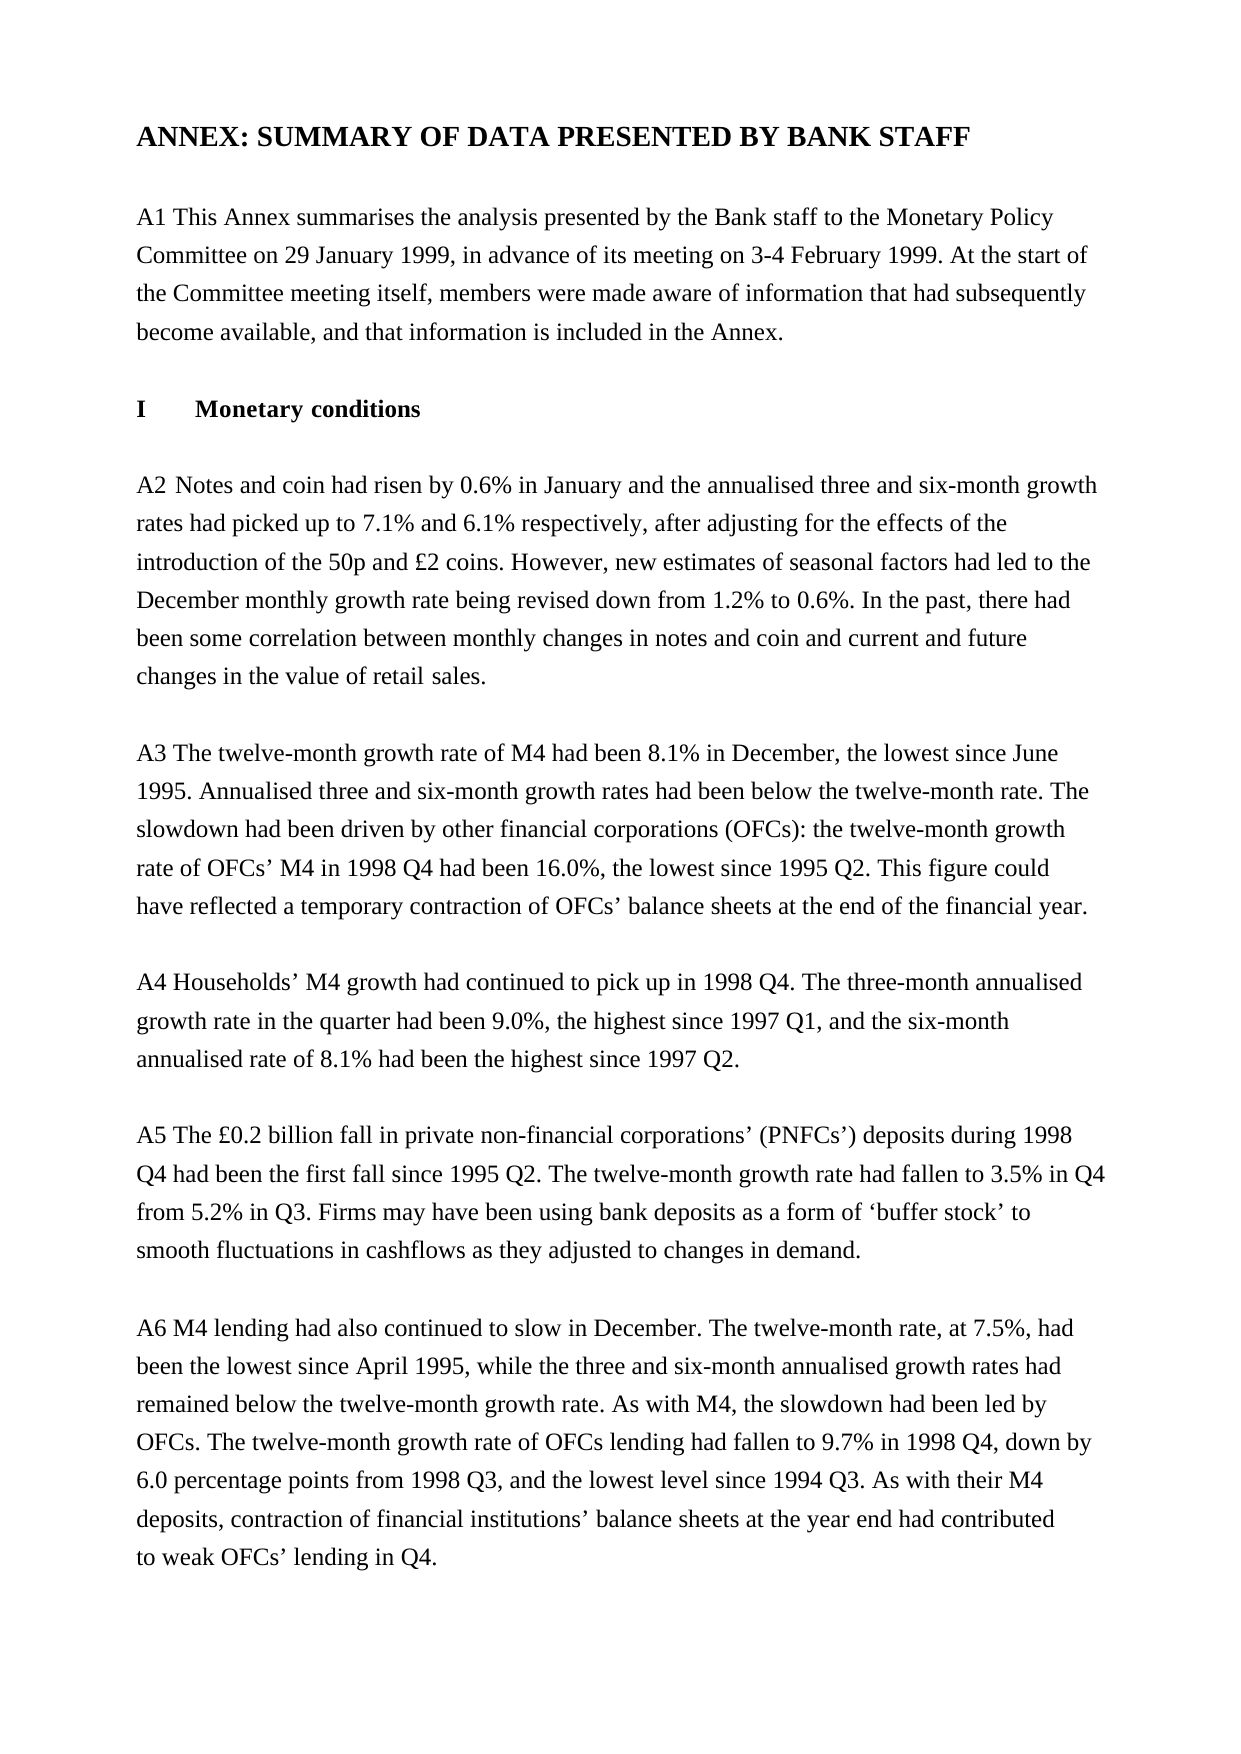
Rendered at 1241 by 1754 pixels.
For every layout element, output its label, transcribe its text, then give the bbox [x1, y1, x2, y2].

text A5 The £0.2 billion fall in private non-financial corporations’ (PNFCs’) deposits during 1998 [136, 1121, 1148, 1149]
text A3 The twelve-month growth rate of M4 had been 8.1% in December, the lowest since June 1995. Annualised three and six-month growth rates had been below the twelve-month rate. The slowdown had been driven by other financial corporations (OFCs): the twelve-month growth rate of OFCs’ M4 in 1998 Q4 had been 16.0%, the lowest since 1995 Q2. This figure could have reflected a temporary contraction of OFCs’ balance sheets at the end of the financial year. [136, 738, 1092, 919]
subtitle Monetary conditions [136, 394, 1148, 422]
text A6 M4 lending had also continued to slow in December. The twelve-month rate, at 7.5%, had been the lowest since April 1995, while the three and six-month annualised growth rates had remained below the twelve-month growth rate. As with M4, the slowdown had been led by OFCs. The twelve-month growth rate of OFCs lending had fallen to 9.7% in 1998 Q4, down by [136, 1313, 1100, 1456]
text Q4 had been the first fall since 1995 Q2. The twelve-month growth rate had fallen to 3.5% in Q4 from 5.2% in Q3. Firms may have been using bank deposits as a form of ‘buffer stock’ to [136, 1159, 1148, 1226]
text 6.0 percentage points from 1998 Q3, and the lowest level since 1994 Q3. As with their M4 deposits, contraction of financial institutions’ balance sheets at the year end had contributed to weak OFCs’ lending in Q4. [136, 1466, 1065, 1571]
text A2 Notes and coin had risen by 0.6% in January and the annualised three and six-month growth rates had picked up to 7.1% and 6.1% respectively, after adjusting for the effects of the introduction of the 50p and £2 coins. However, new estimates of seasonal factors had led to the December monthly growth rate being revised down from 1.2% to 0.6%. In the past, there had been some correlation between monthly changes in notes and coin and current and future changes in the value of retail sales. [136, 470, 1100, 690]
text ANNEX: SUMMARY OF DATA PRESENTED BY BANK STAFF [136, 119, 1148, 152]
text A4 Households’ M4 growth had continued to pick up in 1998 Q4. The three-month annualised growth rate in the quarter had been 9.0%, the highest since 1997 Q1, and the six-month annualised rate of 8.1% had been the highest since 1997 Q2. [136, 967, 1088, 1073]
text A1 This Annex summarises the analysis presented by the Bank staff to the Monetary Policy Committee on 29 January 1999, in advance of its meeting on 3-4 February 1999. At the start of the Committee meeting itself, members were made aware of information that had subsequently become available, and that information is included in the Annex. [136, 202, 1092, 345]
text smooth fluctuations in cashflows as they adjusted to changes in demand. [136, 1236, 1148, 1264]
